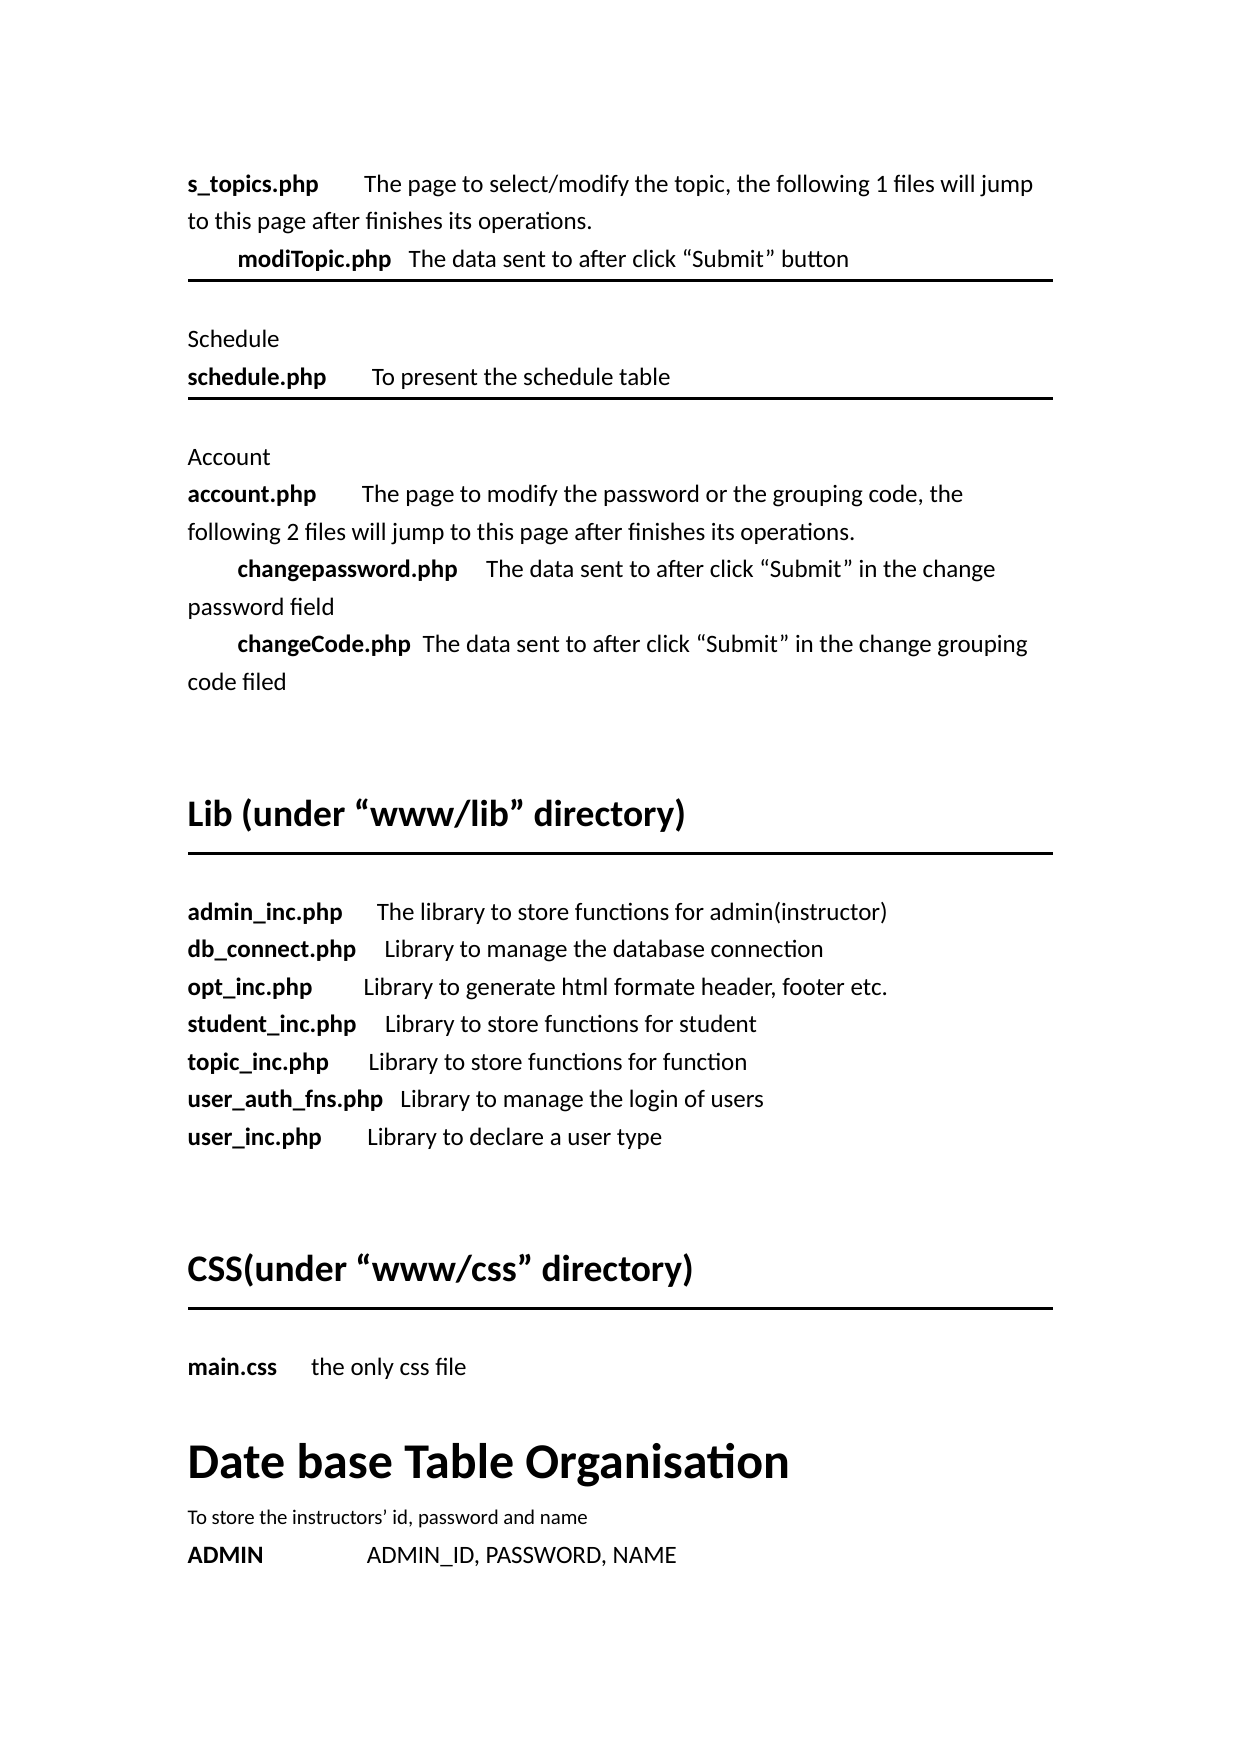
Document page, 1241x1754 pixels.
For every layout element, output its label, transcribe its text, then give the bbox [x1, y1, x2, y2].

text modiTopic.php The data sent to after click “Submit” button [187, 239, 1053, 282]
text admin_inc.php The library to store functions for admin(instructor) [187, 893, 1053, 930]
text schedule.php To present the schedule table [187, 357, 1053, 400]
text opt_inc.php Library to generate html formate header, footer etc. [187, 968, 1053, 1005]
text changepassword.php The data sent to after click “Submit” in the change password field [187, 550, 1053, 625]
text topic_inc.php Library to store functions for function [187, 1043, 1053, 1080]
text account.php The page to modify the password or the grouping code, the following 2 files will jump to this page after finishes its operations. [187, 475, 1053, 550]
text ADMIN ADMIN_ID, PASSWORD, NAME [187, 1535, 1053, 1573]
text Date base Table Organisation [187, 1423, 1053, 1498]
text changeCode.php The data sent to after click “Submit” in the change grouping code filed [187, 625, 1053, 700]
text To store the instructors’ id, password and name [187, 1498, 1053, 1535]
text s_topics.php The page to select/modify the topic, the following 1 files will jump to this page after finishes its operations. [187, 164, 1053, 239]
text db_connect.php Library to manage the database connection [187, 930, 1053, 968]
text student_inc.php Library to store functions for student [187, 1005, 1053, 1043]
text user_inc.php Library to declare a user type [187, 1118, 1053, 1155]
text Account [187, 437, 1053, 475]
text Lib (under “www/lib” directory) [187, 775, 1053, 855]
text CSS(under “www/css” directory) [187, 1230, 1053, 1310]
text main.css the only css file [187, 1348, 1053, 1385]
text Schedule [187, 320, 1053, 357]
text user_auth_fns.php Library to manage the login of users [187, 1080, 1053, 1118]
